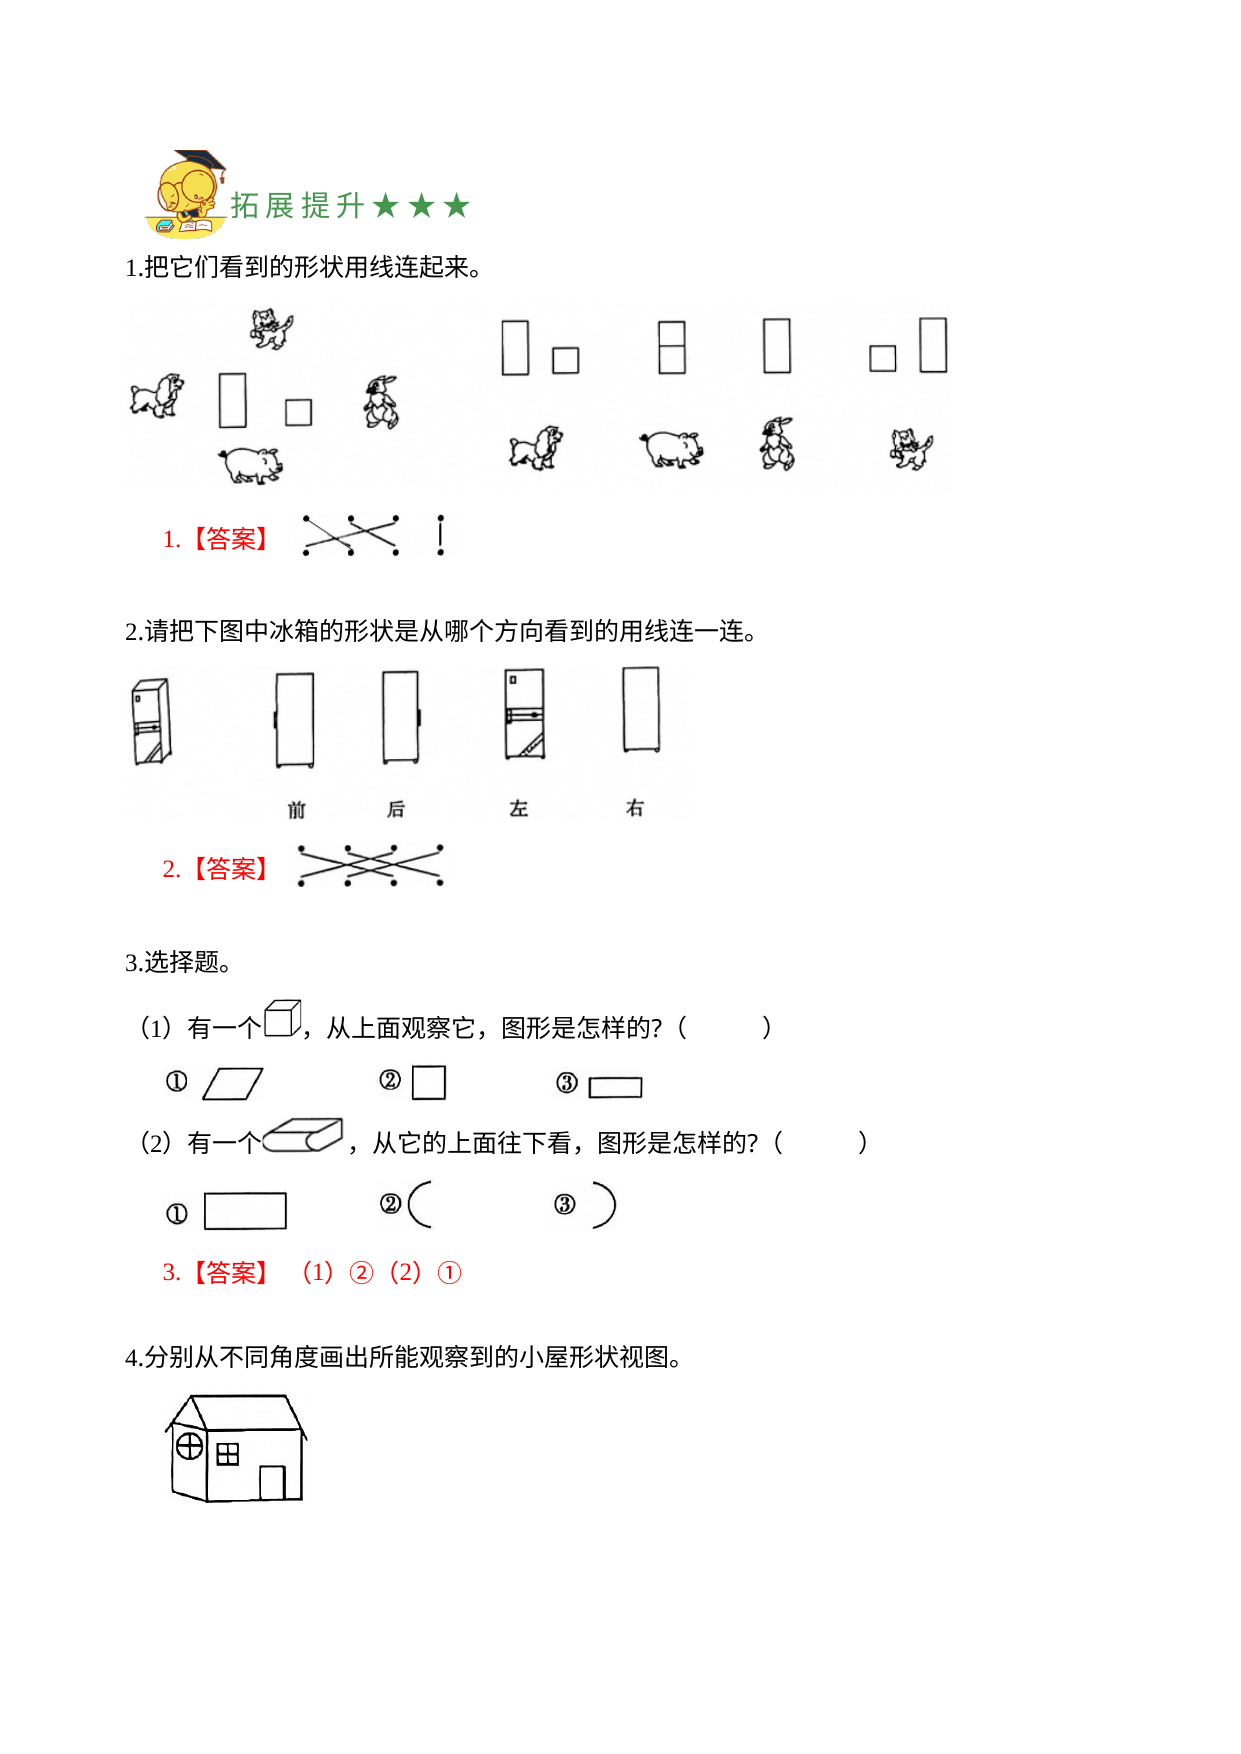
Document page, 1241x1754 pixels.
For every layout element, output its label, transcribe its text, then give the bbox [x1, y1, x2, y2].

text 4.分别从不同角度画出所能观察到的小屋形状视图。 [125, 1337, 1128, 1374]
text 3.【答案】 （1）②（2）① [112, 1253, 1128, 1289]
picture [262, 1117, 347, 1153]
text 3.选择题。 [125, 943, 1128, 979]
text 2.请把下图中冰箱的形状是从哪个方向看到的用线连一连。 [125, 612, 1128, 648]
text 1.把它们看到的形状用线连起来。 [125, 247, 1128, 283]
text （1）有一个，从上面观察它，图形是怎样的?（ ） [125, 997, 1128, 1045]
picture [262, 997, 302, 1038]
picture [375, 1178, 436, 1231]
picture [125, 666, 694, 820]
picture [162, 1391, 308, 1504]
picture [162, 1065, 266, 1101]
text 1.【答案】 [112, 513, 1128, 563]
picture [550, 1178, 619, 1231]
text 拓展提升★★★ [112, 150, 1128, 247]
text （2）有一个，从它的上面往下看，图形是怎样的?（ ） [125, 1118, 1128, 1160]
text 2.【答案】 [112, 841, 1128, 895]
picture [286, 841, 451, 888]
picture [125, 301, 952, 491]
picture [286, 512, 459, 557]
picture [162, 1190, 289, 1231]
picture [550, 1067, 645, 1101]
picture [375, 1063, 448, 1101]
picture [141, 150, 231, 239]
